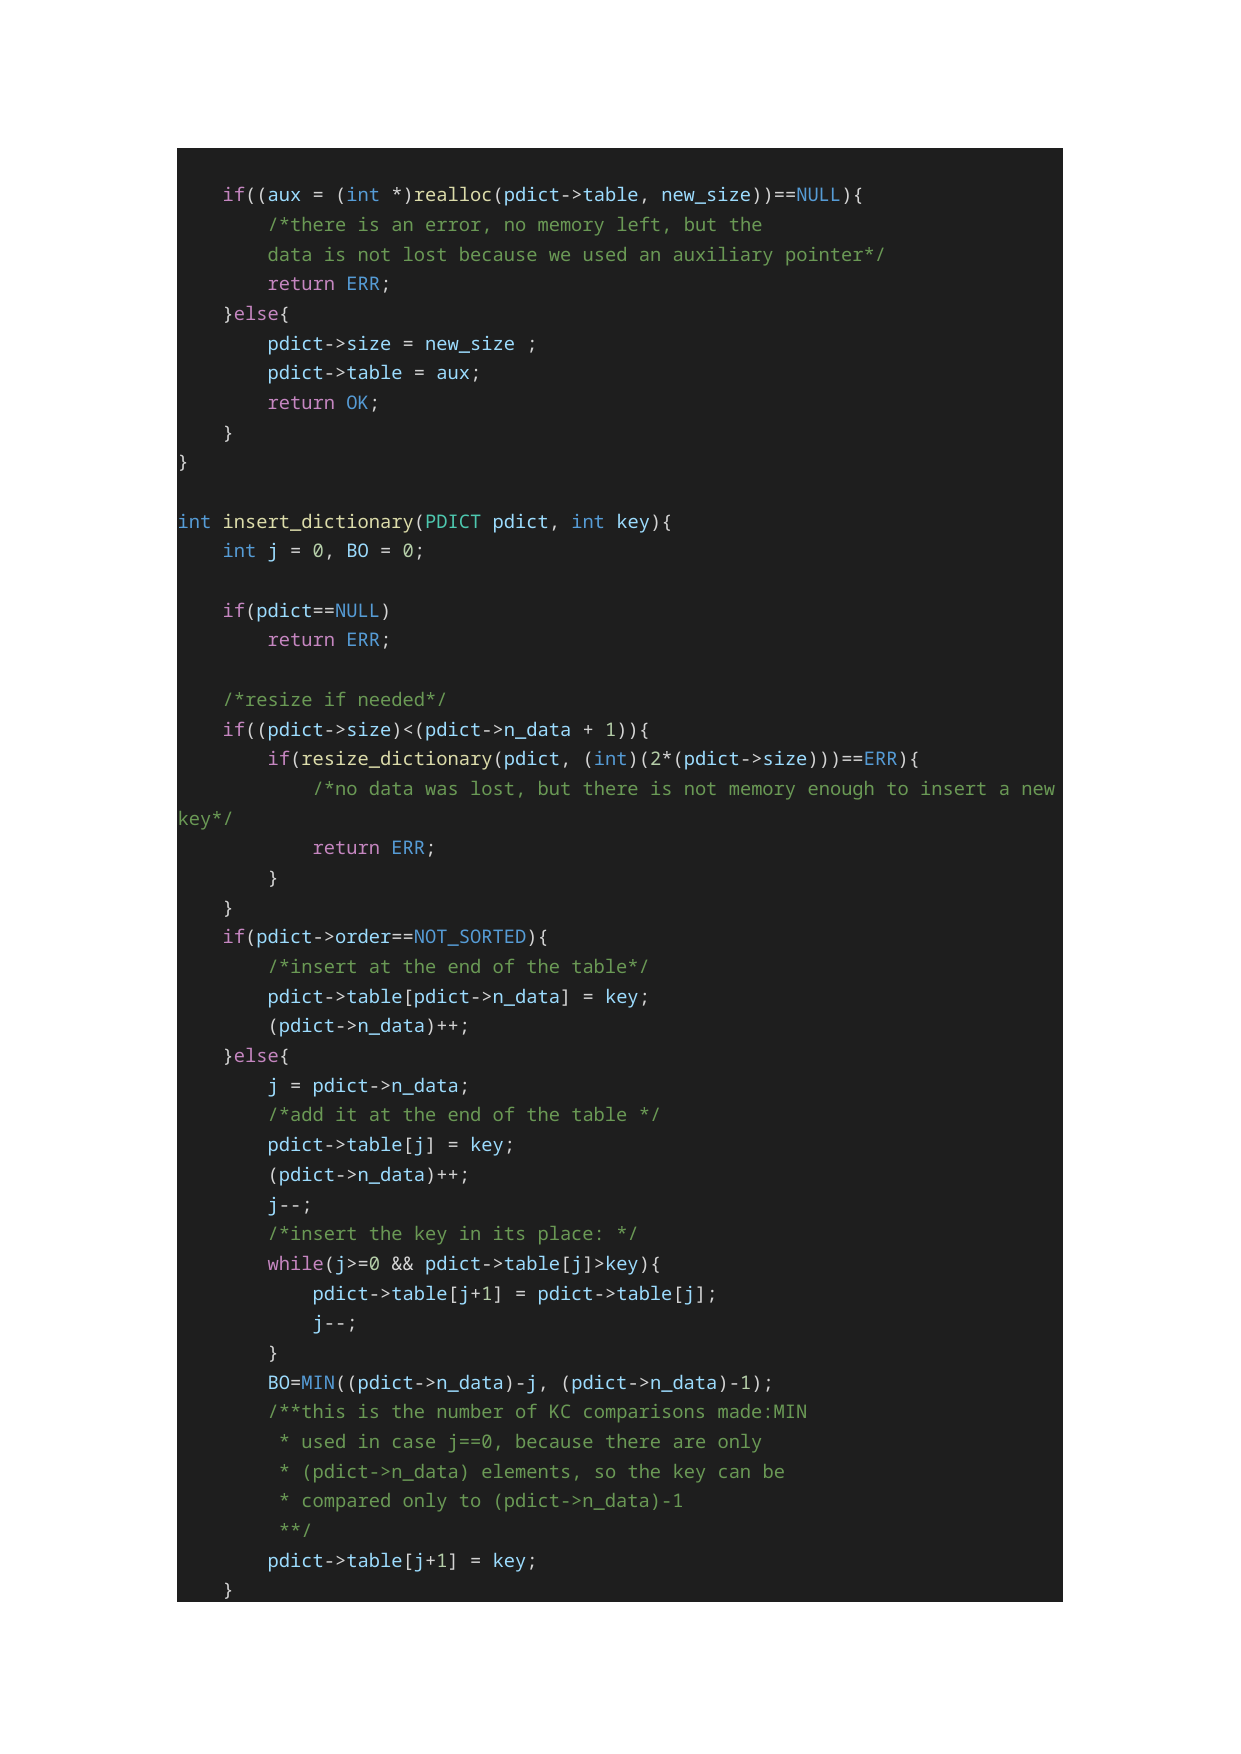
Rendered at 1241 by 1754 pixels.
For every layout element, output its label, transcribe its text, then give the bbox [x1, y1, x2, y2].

text **/ [177, 1513, 1063, 1543]
text if((aux = (int *)realloc(pdict->table, new_size))==NULL){ [177, 177, 1063, 207]
text } [177, 1573, 1063, 1602]
text pdict->size = new_size ; [177, 326, 1063, 355]
text /*insert at the end of the table*/ [177, 949, 1063, 979]
text /*add it at the end of the table */ [177, 1098, 1063, 1127]
text return OK; [177, 385, 1063, 415]
text } [177, 860, 1063, 890]
text pdict->table = aux; [177, 355, 1063, 385]
text } [177, 890, 1063, 919]
text pdict->table[j+1] = key; [177, 1543, 1063, 1573]
text if(pdict->order==NOT_SORTED){ [177, 919, 1063, 949]
text } [177, 1335, 1063, 1365]
text pdict->table[j+1] = pdict->table[j]; [177, 1276, 1063, 1305]
text j--; [177, 1187, 1063, 1216]
text return ERR; [177, 266, 1063, 296]
text /**this is the number of KC comparisons made:MIN [177, 1394, 1063, 1424]
text } [177, 415, 1063, 444]
text int insert_dictionary(PDICT pdict, int key){ [177, 504, 1063, 533]
text } [177, 444, 1063, 474]
text return ERR; [177, 623, 1063, 652]
text /*there is an error, no memory left, but the [177, 207, 1063, 237]
text (pdict->n_data)++; [177, 1008, 1063, 1038]
text pdict->table[j] = key; [177, 1127, 1063, 1157]
text /*resize if needed*/ [177, 682, 1063, 712]
text BO=MIN((pdict->n_data)-j, (pdict->n_data)-1); [177, 1365, 1063, 1394]
text j = pdict->n_data; [177, 1068, 1063, 1098]
text * (pdict->n_data) elements, so the key can be [177, 1454, 1063, 1483]
text * compared only to (pdict->n_data)-1 [177, 1483, 1063, 1513]
text * used in case j==0, because there are only [177, 1424, 1063, 1454]
text if(resize_dictionary(pdict, (int)(2*(pdict->size)))==ERR){ [177, 741, 1063, 771]
text if(pdict==NULL) [177, 593, 1063, 623]
text pdict->table[pdict->n_data] = key; [177, 979, 1063, 1008]
text while(j>=0 && pdict->table[j]>key){ [177, 1246, 1063, 1276]
text }else{ [177, 296, 1063, 326]
text int j = 0, BO = 0; [177, 533, 1063, 563]
text /*no data was lost, but there is not memory enough to insert a new key*/ [177, 771, 1063, 830]
text j--; [177, 1305, 1063, 1335]
text return ERR; [177, 830, 1063, 860]
text }else{ [177, 1038, 1063, 1068]
text data is not lost because we used an auxiliary pointer*/ [177, 237, 1063, 266]
text (pdict->n_data)++; [177, 1157, 1063, 1187]
text if((pdict->size)<(pdict->n_data + 1)){ [177, 712, 1063, 741]
text /*insert the key in its place: */ [177, 1216, 1063, 1246]
